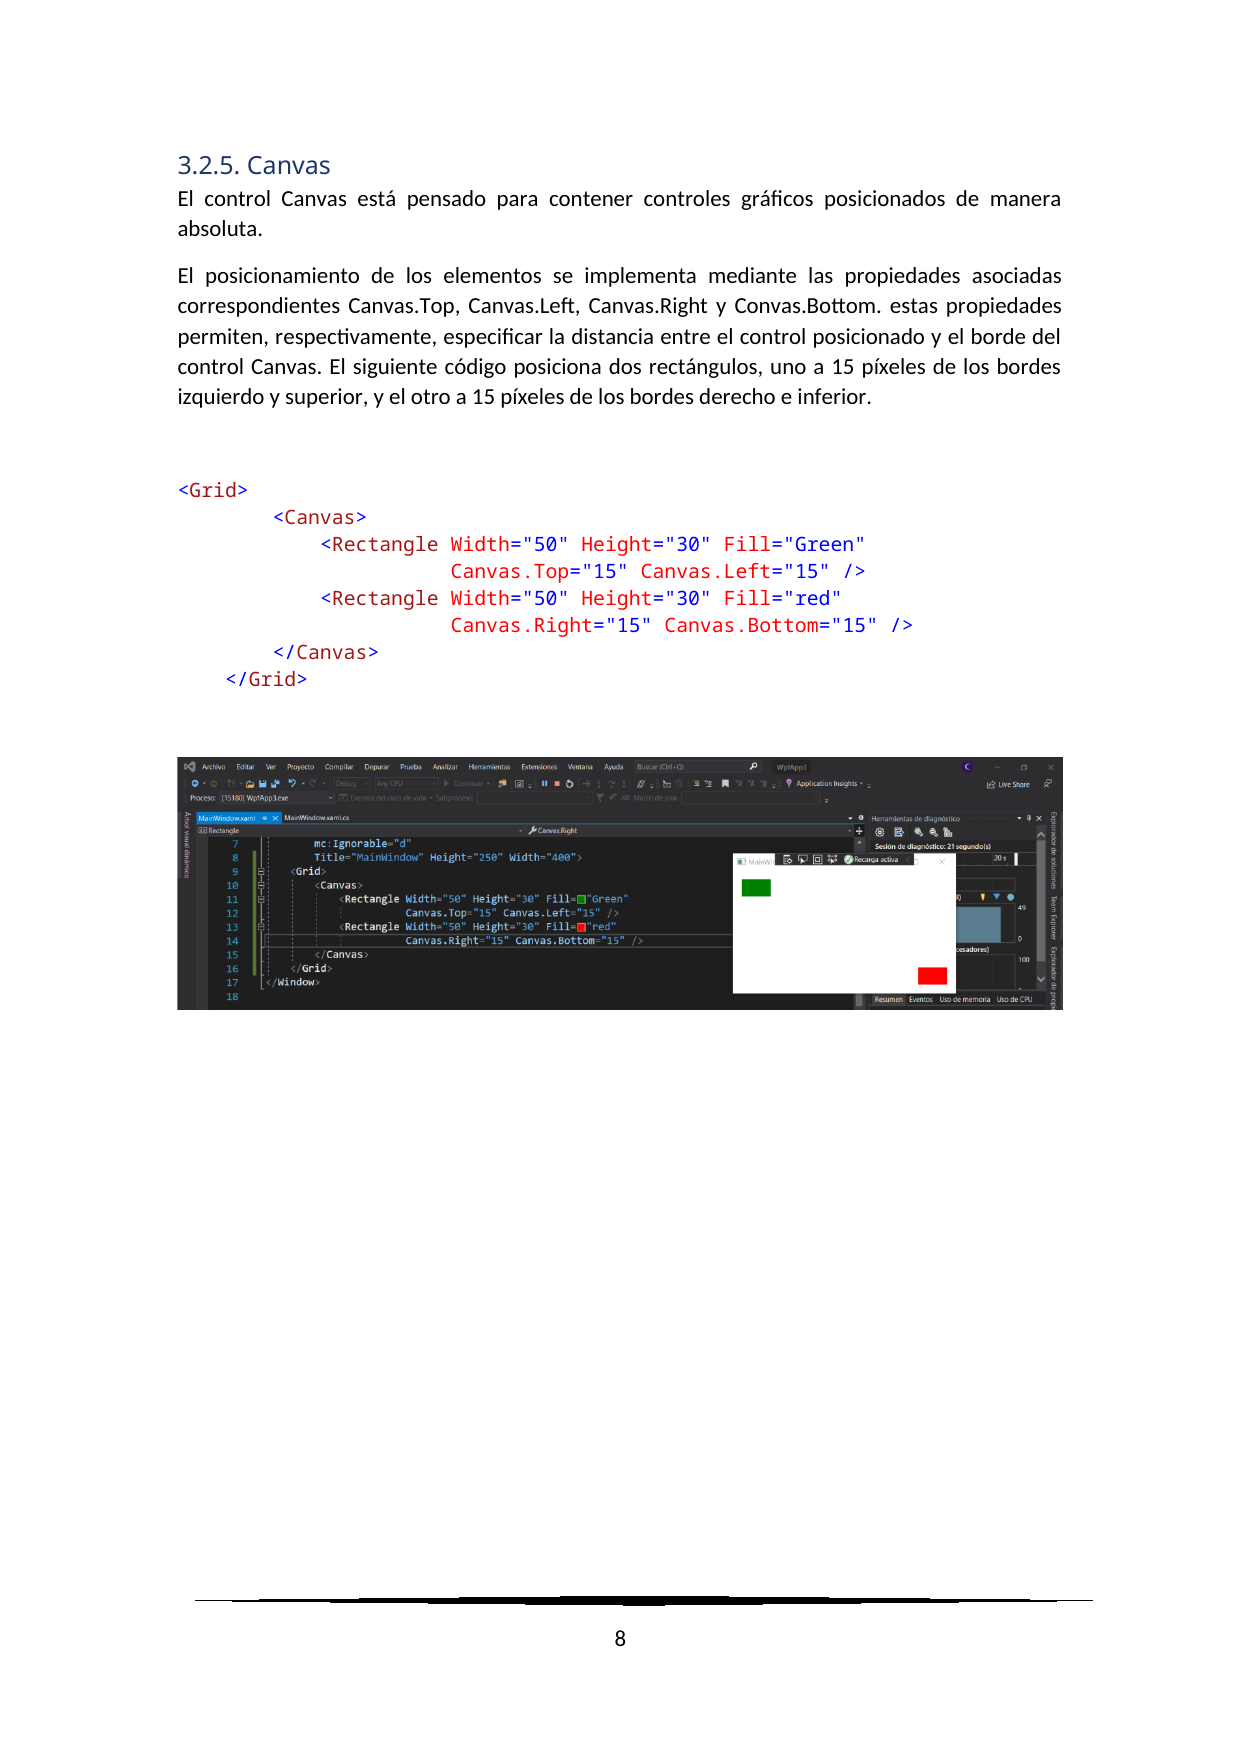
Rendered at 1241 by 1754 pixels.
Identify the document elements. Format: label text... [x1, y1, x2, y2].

text Canvas.Top="15" Canvas.Left="15" /> [177, 557, 1063, 584]
text <Canvas> [177, 503, 1063, 530]
text </Canvas> [177, 638, 1063, 665]
text <Rectangle Width="50" Height="30" Fill="Green" [177, 530, 1063, 557]
text <Rectangle Width="50" Height="30" Fill="red" [177, 584, 1063, 611]
text El control Canvas está pensado para contener controles gráficos posicionados de manera absoluta. [177, 184, 1063, 243]
subtitle 3.2.5. Canvas [177, 148, 1063, 182]
text </Grid> [177, 665, 1063, 692]
text El posicionamiento de los elementos se implementa mediante las propiedades asociadas correspondientes Canvas.Top, Canvas.Left, Canvas.Right y Convas.Bottom. estas propiedades permiten, respectivamente, especificar la distancia entre el control posicionado y el borde del control Canvas. El siguiente código posiciona dos rectángulos, uno a 15 píxeles de los bordes izquierdo y superior, y el otro a 15 píxeles de los bordes derecho e inferior. [177, 261, 1063, 410]
picture [177, 757, 1063, 1010]
text <Grid> [177, 476, 1063, 503]
text Canvas.Right="15" Canvas.Bottom="15" /> [177, 611, 1063, 638]
